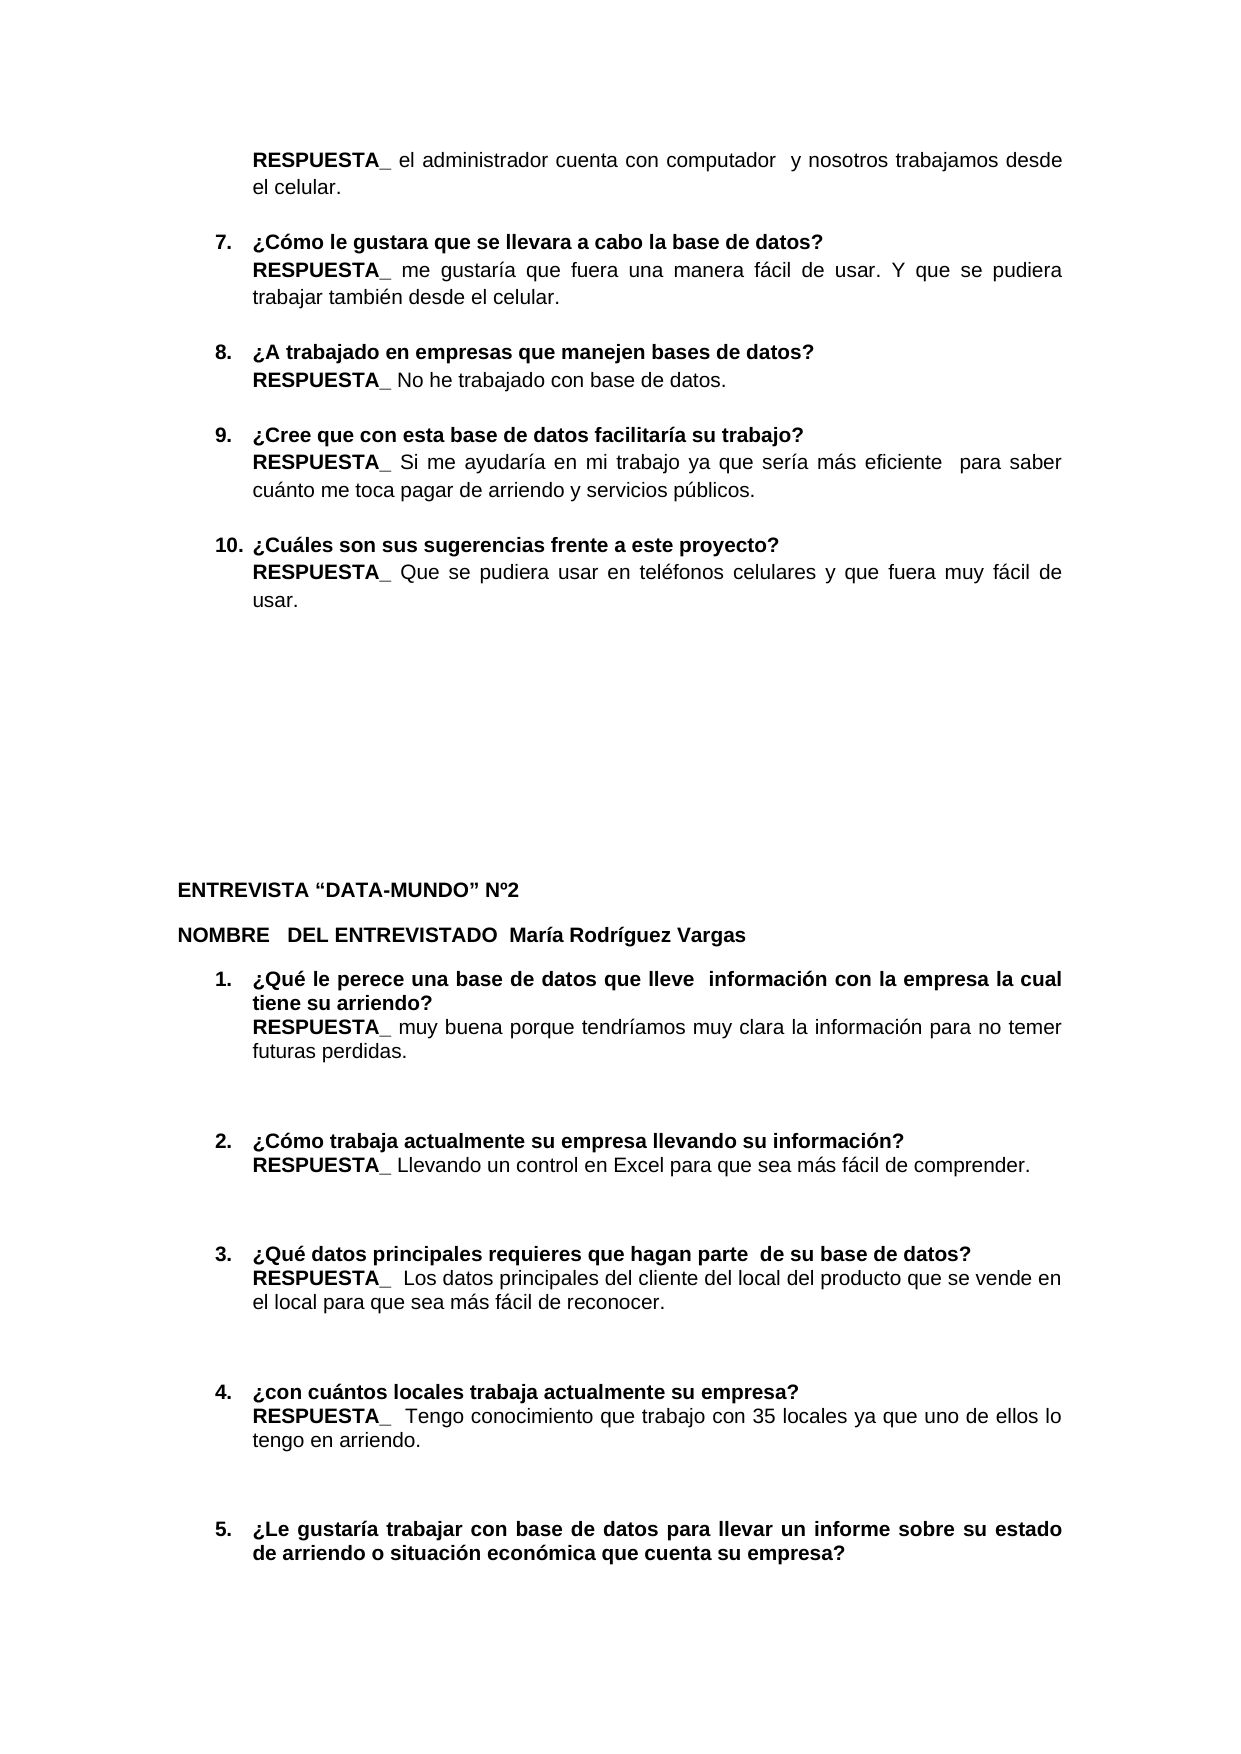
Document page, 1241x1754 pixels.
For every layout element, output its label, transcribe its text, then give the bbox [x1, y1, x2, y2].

list RESPUESTA_ Tengo conocimiento que trabajo con 35 locales ya que uno de ellos lo tengo en arriendo. [252, 1404, 1063, 1452]
list ¿Cree que con esta base de datos facilitaría su trabajo? [215, 423, 1063, 447]
list RESPUESTA_ me gustaría que fuera una manera fácil de usar. Y que se pudiera trabajar también desde el celular. [252, 258, 1063, 309]
list ¿Cuáles son sus sugerencias frente a este proyecto? [215, 533, 1063, 557]
list ¿A trabajado en empresas que manejen bases de datos? [215, 340, 1063, 364]
text ENTREVISTA “DATA-MUNDO” Nº2 [177, 878, 1063, 902]
list ¿Qué datos principales requieres que hagan parte de su base de datos? [215, 1242, 1063, 1266]
text NOMBRE DEL ENTREVISTADO María Rodríguez Vargas [177, 922, 1063, 946]
list RESPUESTA_ Que se pudiera usar en teléfonos celulares y que fuera muy fácil de usar. [252, 560, 1063, 612]
list RESPUESTA_ Llevando un control en Excel para que sea más fácil de comprender. [252, 1153, 1063, 1177]
list ¿Le gustaría trabajar con base de datos para llevar un informe sobre su estado de arriendo o situación económica que cuenta su empresa? [215, 1517, 1063, 1565]
list RESPUESTA_ muy buena porque tendríamos muy clara la información para no temer futuras perdidas. [252, 1015, 1063, 1063]
list RESPUESTA_ Si me ayudaría en mi trabajo ya que sería más eficiente para saber cuánto me toca pagar de arriendo y servicios públicos. [252, 450, 1063, 502]
list ¿Cómo trabaja actualmente su empresa llevando su información? [215, 1129, 1063, 1153]
list ¿con cuántos locales trabaja actualmente su empresa? [215, 1380, 1063, 1404]
list ¿Qué le perece una base de datos que lleve información con la empresa la cual tiene su arriendo? [215, 967, 1063, 1015]
list RESPUESTA_ el administrador cuenta con computador y nosotros trabajamos desde el celular. [252, 148, 1063, 199]
list ¿Cómo le gustara que se llevara a cabo la base de datos? [215, 230, 1063, 254]
list RESPUESTA_ No he trabajado con base de datos. [252, 368, 1063, 392]
list RESPUESTA_ Los datos principales del cliente del local del producto que se vende en el local para que sea más fácil de reconocer. [252, 1266, 1063, 1314]
